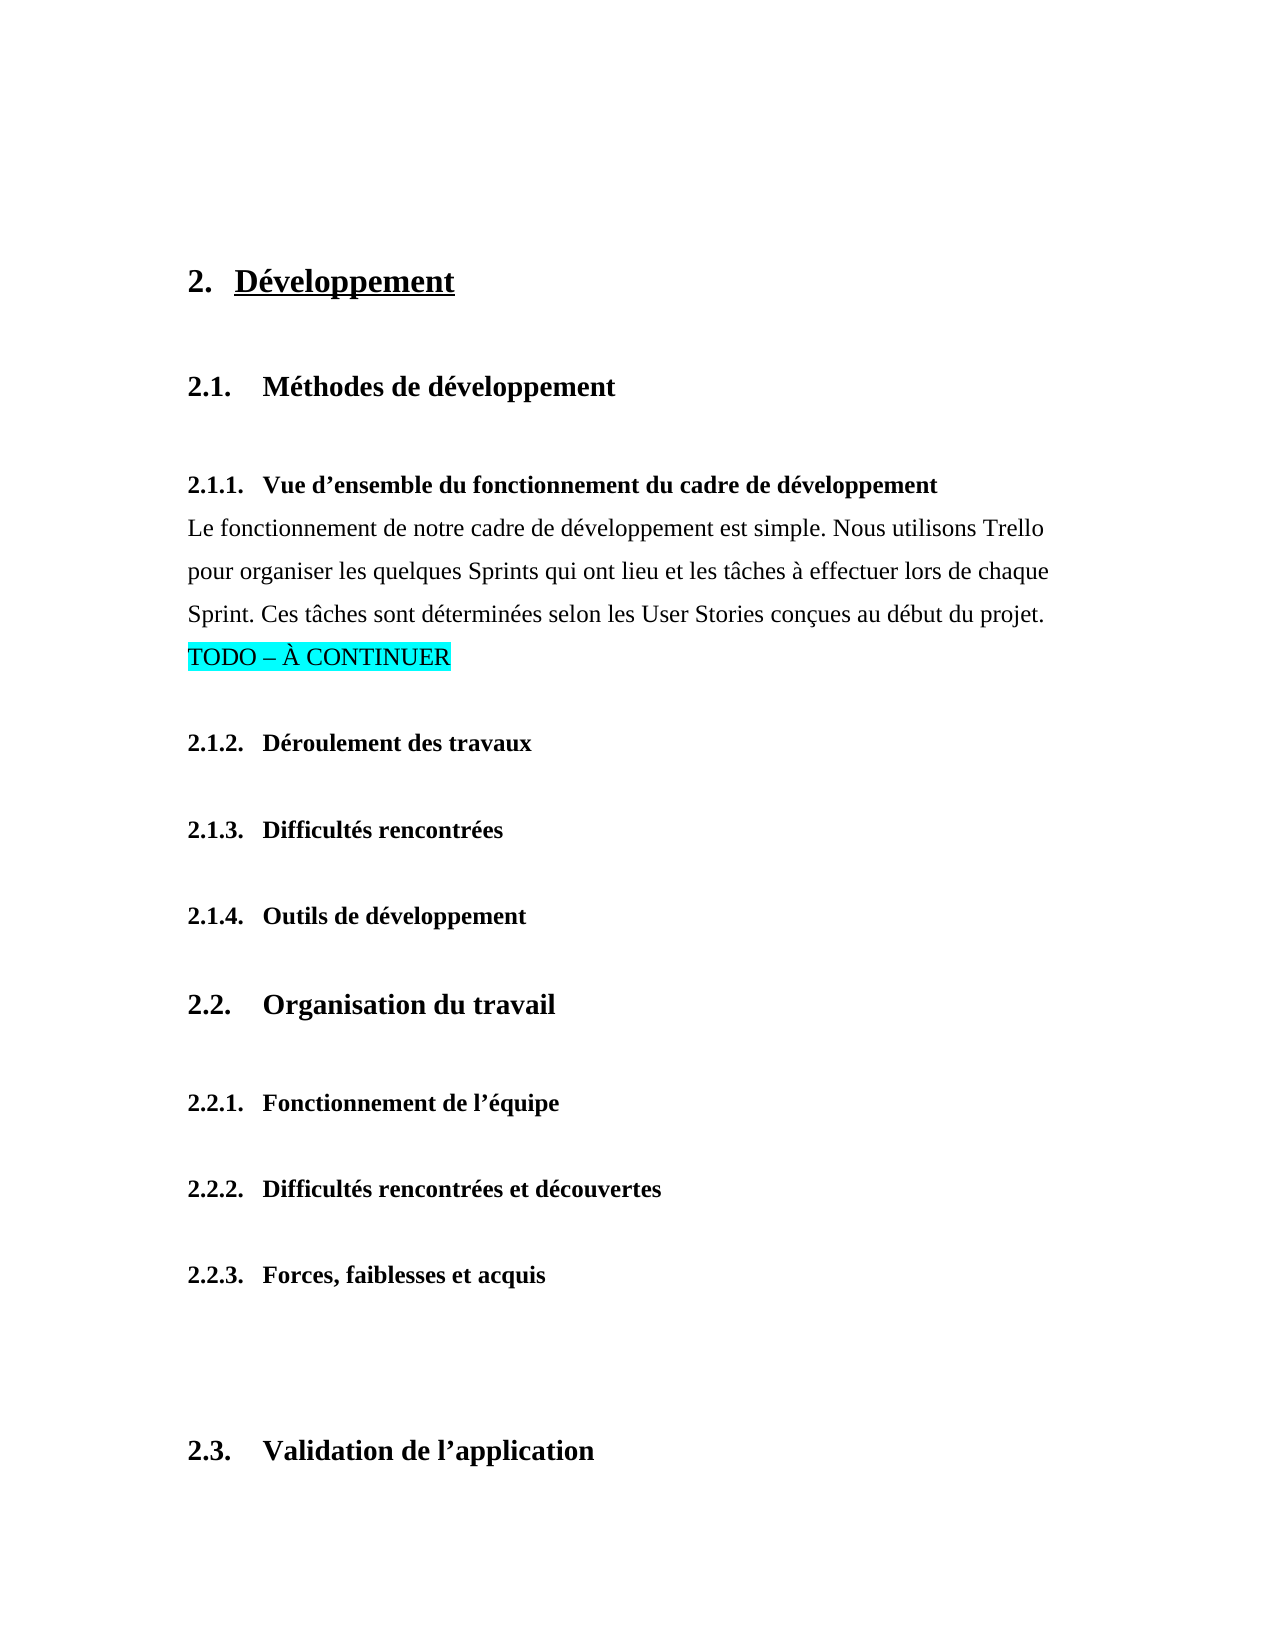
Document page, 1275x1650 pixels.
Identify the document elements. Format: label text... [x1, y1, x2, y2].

list Outils de développement [187, 901, 1087, 930]
list Méthodes de développement [187, 369, 1087, 403]
list Vue d’ensemble du fonctionnement du cadre de développement [187, 470, 1087, 498]
text Le fonctionnement de notre cadre de développement est simple. Nous utilisons Trello pour organiser les quelques Sprints qui ont lieu et les tâches à effectuer lors de chaque Sprint. Ces tâches sont déterminées selon les User Stories conçues au début du projet. TODO – À CONTINUER [187, 513, 1087, 671]
list Validation de l’application [187, 1433, 1087, 1466]
list Organisation du travail [187, 987, 1087, 1021]
list Déroulement des travaux [187, 728, 1087, 757]
list Forces, faiblesses et acquis [187, 1260, 1087, 1289]
list Difficultés rencontrées et découvertes [187, 1174, 1087, 1203]
list Difficultés rencontrées [187, 815, 1087, 843]
subtitle Développement [187, 261, 1087, 299]
list Fonctionnement de l’équipe [187, 1088, 1087, 1117]
